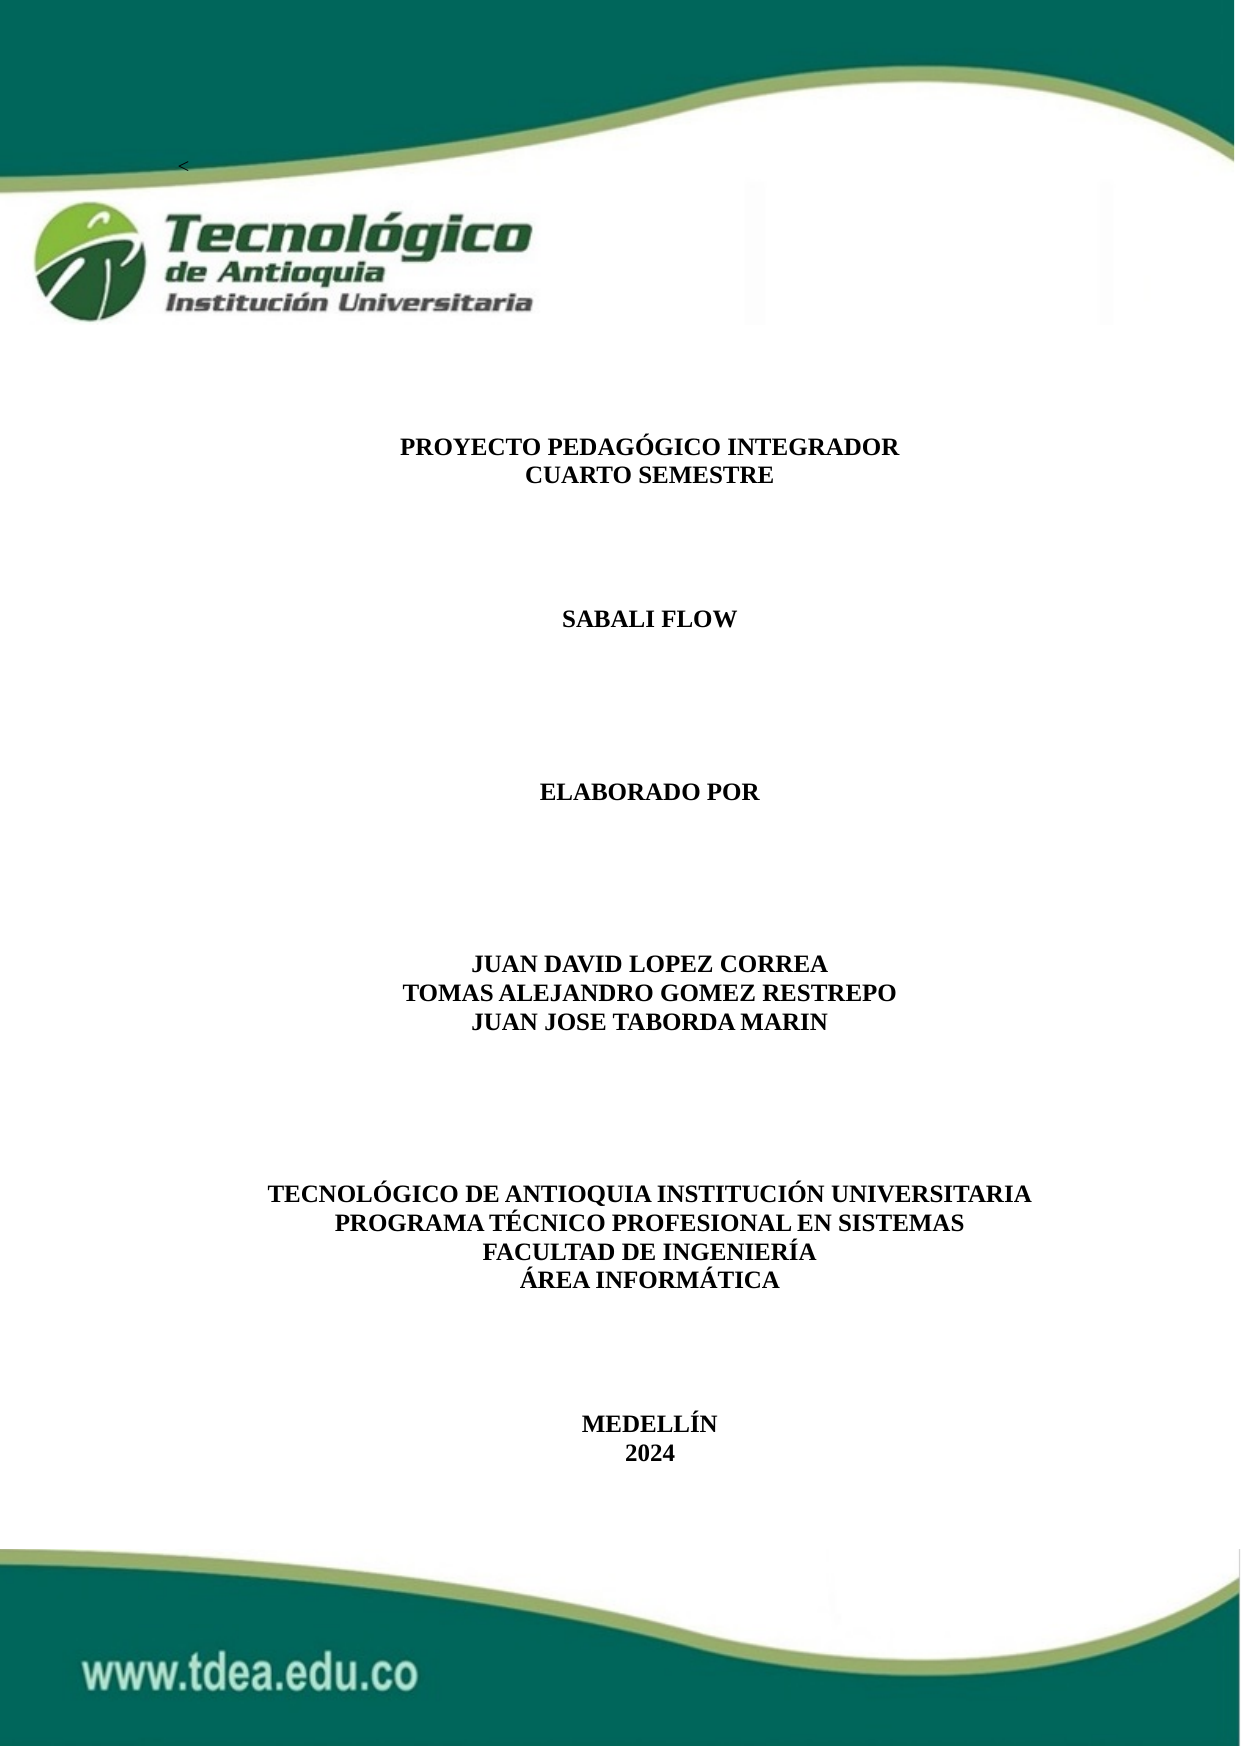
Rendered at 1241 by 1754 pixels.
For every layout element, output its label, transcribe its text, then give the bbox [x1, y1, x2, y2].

text JUAN JOSE TABORDA MARIN [177, 1007, 1122, 1035]
text PROYECTO PEDAGÓGICO INTEGRADOR [177, 432, 1122, 460]
text MEDELLÍN [177, 1409, 1122, 1438]
text JUAN DAVID LOPEZ CORREA [177, 949, 1122, 978]
text PROGRAMA TÉCNICO PROFESIONAL EN SISTEMAS [177, 1208, 1122, 1237]
text SABALI FLOW [177, 604, 1122, 633]
text FACULTAD DE INGENIERÍA [177, 1237, 1122, 1265]
text TECNOLÓGICO DE ANTIOQUIA INSTITUCIÓN UNIVERSITARIA [177, 1179, 1122, 1208]
text CUARTO SEMESTRE [177, 460, 1122, 489]
picture [0, 1549, 1241, 1746]
text TOMAS ALEJANDRO GOMEZ RESTREPO [177, 978, 1122, 1007]
text ELABORADO POR [177, 777, 1122, 805]
text ÁREA INFORMÁTICA [177, 1265, 1122, 1294]
text < [177, 153, 1122, 178]
text 2024 [177, 1438, 1122, 1467]
picture [0, 0, 1235, 325]
